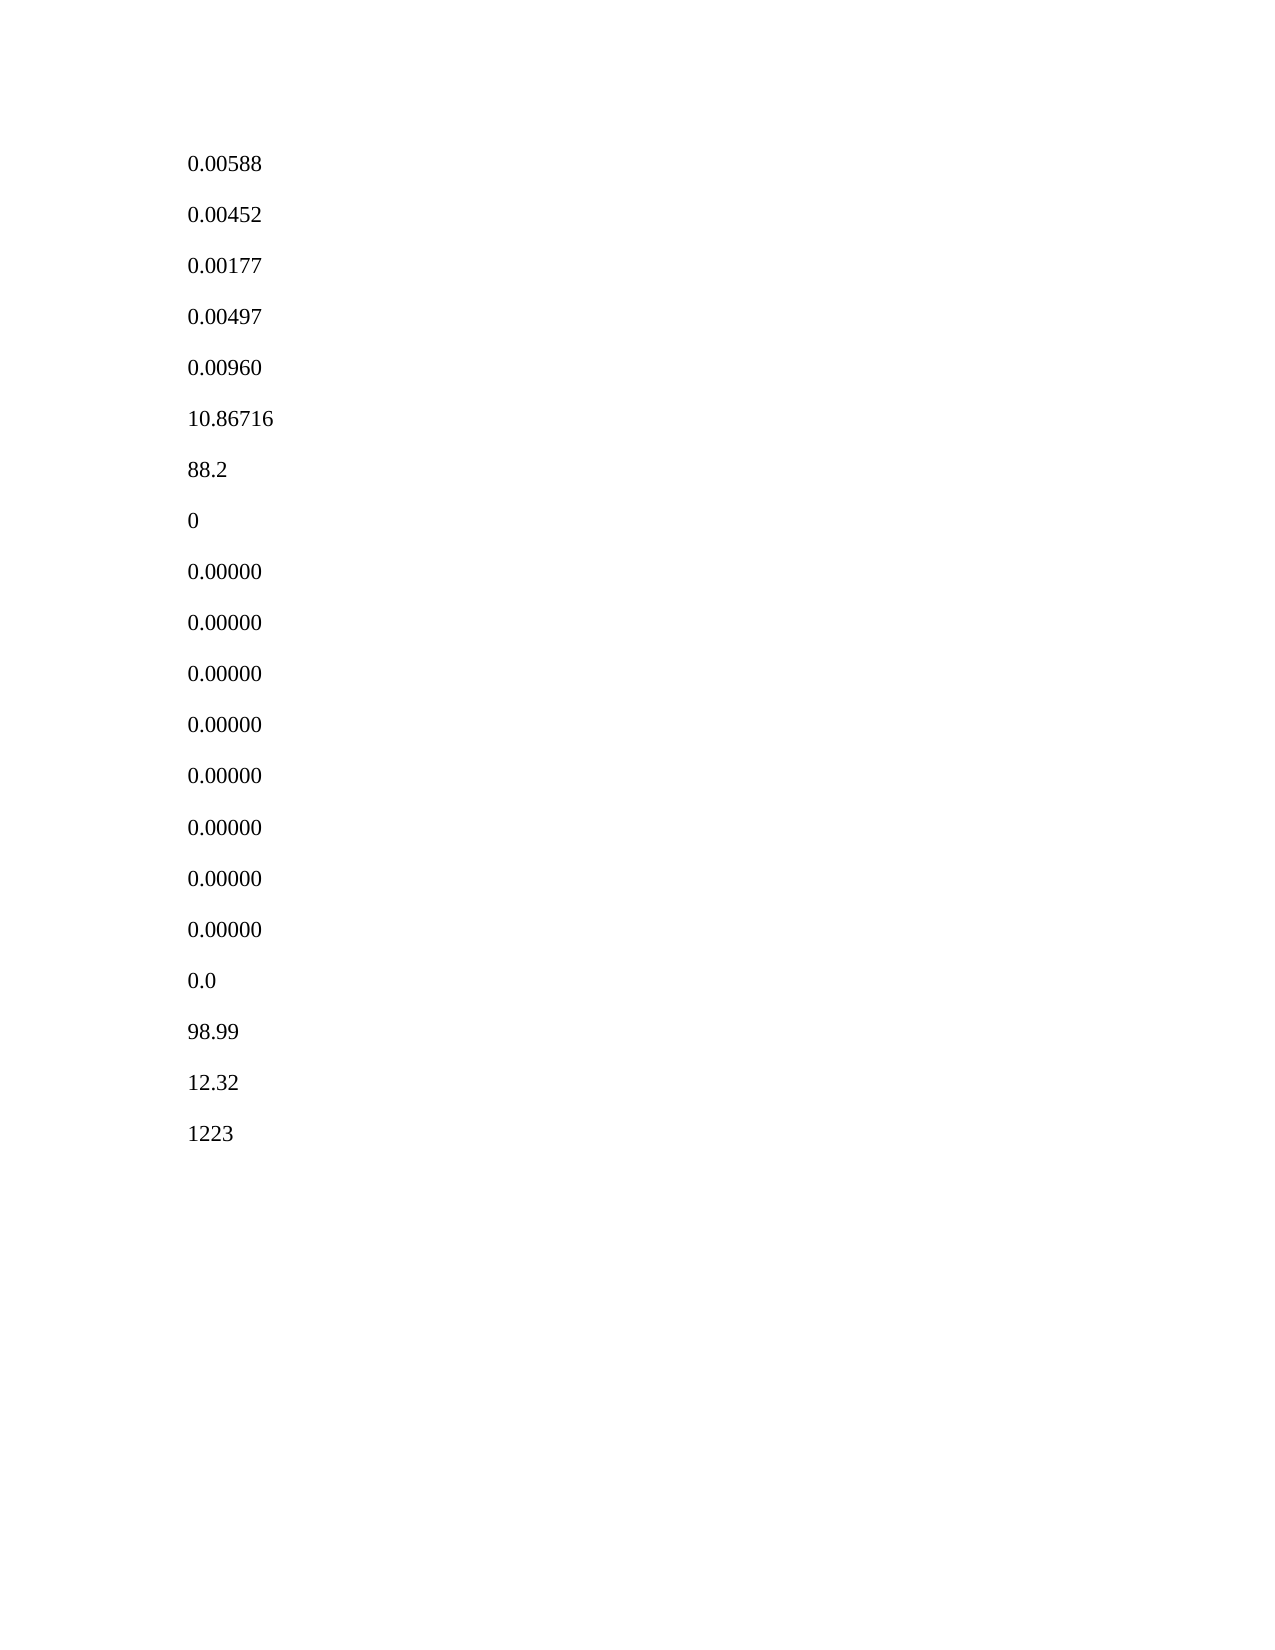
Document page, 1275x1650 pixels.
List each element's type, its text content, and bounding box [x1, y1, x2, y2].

table_cell 0.00588 [176, 150, 1076, 201]
table_cell 0.00000 [176, 609, 1076, 660]
table_cell 12.32 [176, 1069, 1076, 1120]
table_cell 98.99 [176, 1018, 1076, 1069]
table_cell 0.0 [176, 967, 1076, 1018]
table_cell 0.00000 [176, 865, 1076, 916]
table_cell 0.00177 [176, 252, 1076, 303]
table_cell 0.00000 [176, 660, 1076, 711]
table_cell 10.86716 [176, 405, 1076, 456]
table_cell 0.00000 [176, 558, 1076, 609]
table_cell 0.00452 [176, 201, 1076, 252]
table_cell 0.00497 [176, 303, 1076, 354]
table_cell 88.2 [176, 456, 1076, 507]
table_cell 0 [176, 507, 1076, 558]
table_cell 0.00960 [176, 354, 1076, 405]
table_cell 0.00000 [176, 814, 1076, 864]
table_cell 0.00000 [176, 711, 1076, 762]
table_cell 0.00000 [176, 763, 1076, 813]
table_cell 1223 [176, 1120, 1076, 1171]
table_cell 0.00000 [176, 916, 1076, 967]
